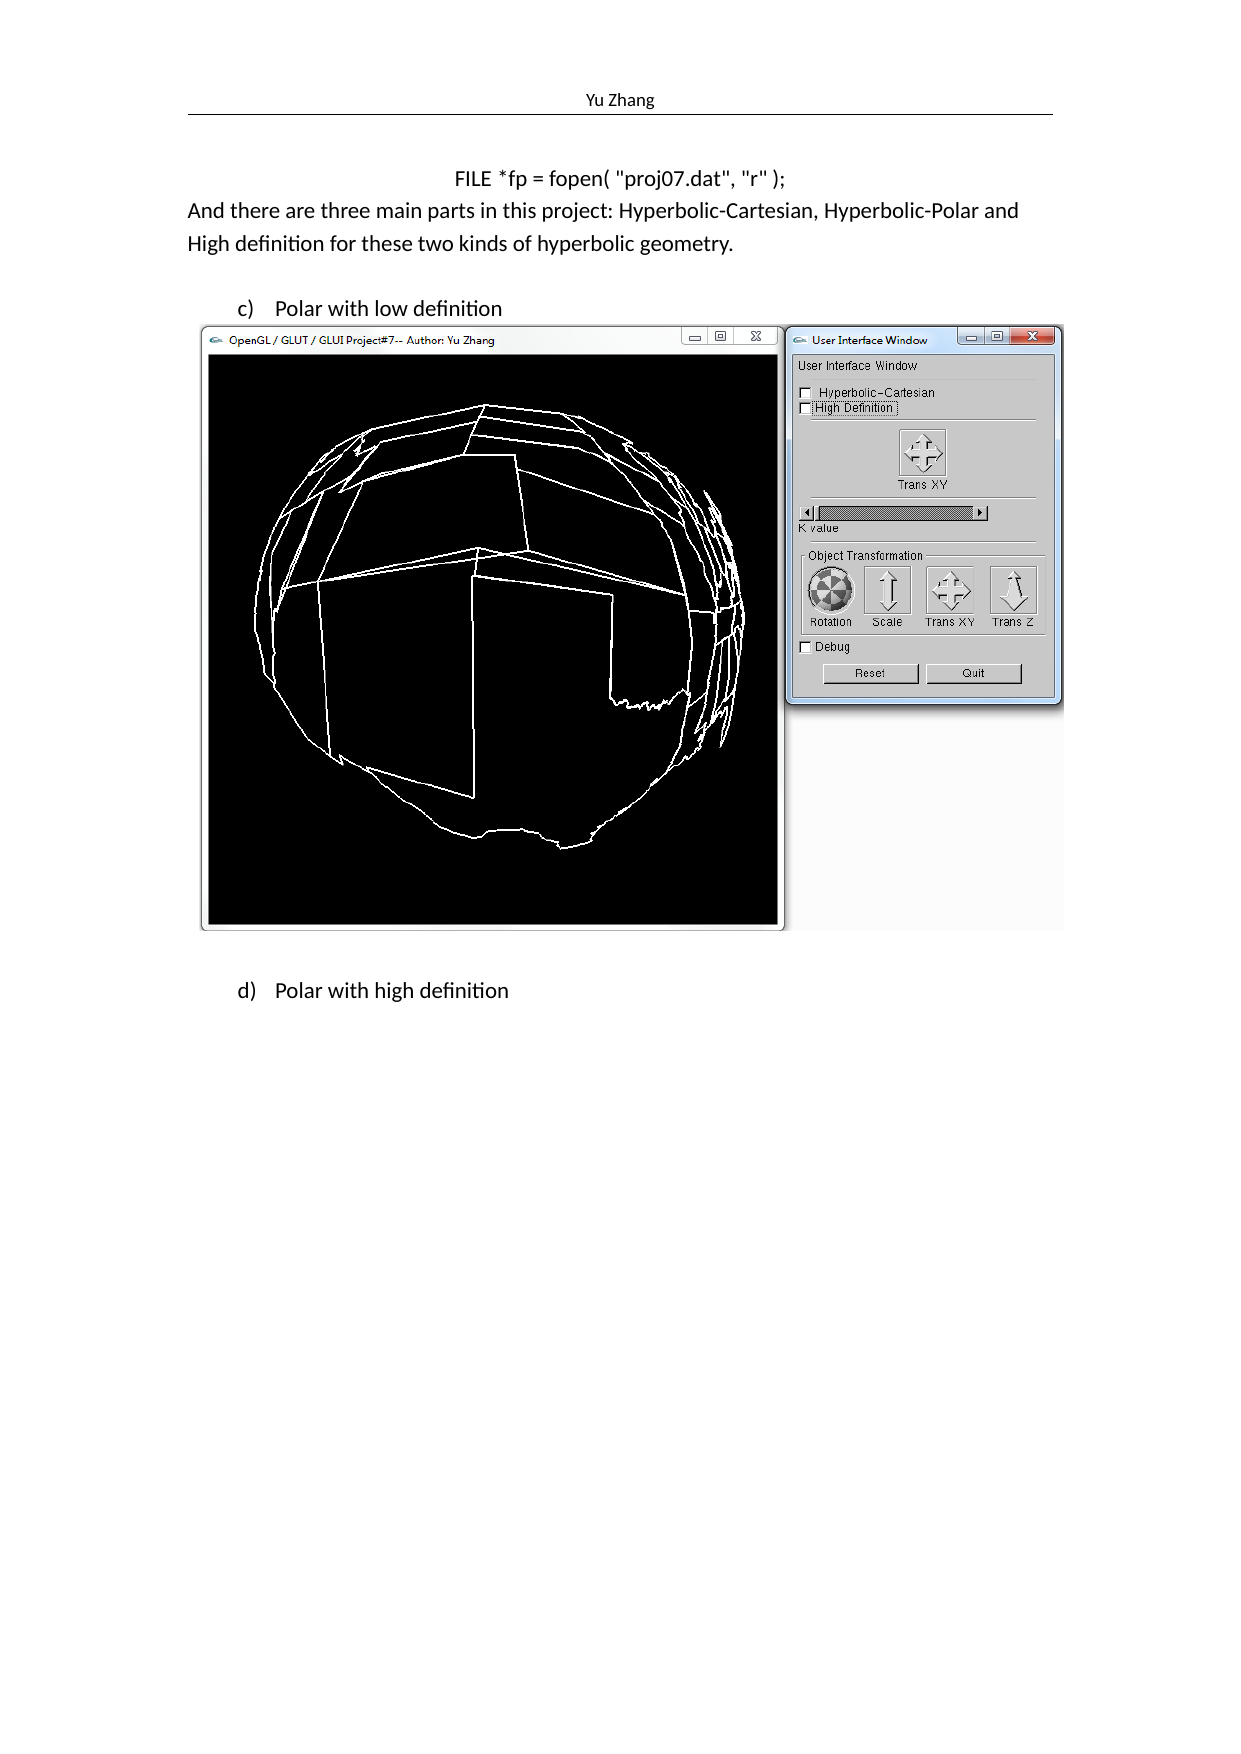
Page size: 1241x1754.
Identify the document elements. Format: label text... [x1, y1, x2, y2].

text And there are three main parts in this project: Hyperbolic-Cartesian, Hyperbolic-Polar and High definition for these two kinds of hyperbolic geometry. [187, 194, 1053, 259]
list Polar with high definition [199, 974, 1053, 1007]
picture [199, 324, 1064, 931]
list Polar with low definition [199, 292, 1053, 324]
text FILE *fp = fopen( "proj07.dat", "r" ); [187, 162, 1053, 194]
